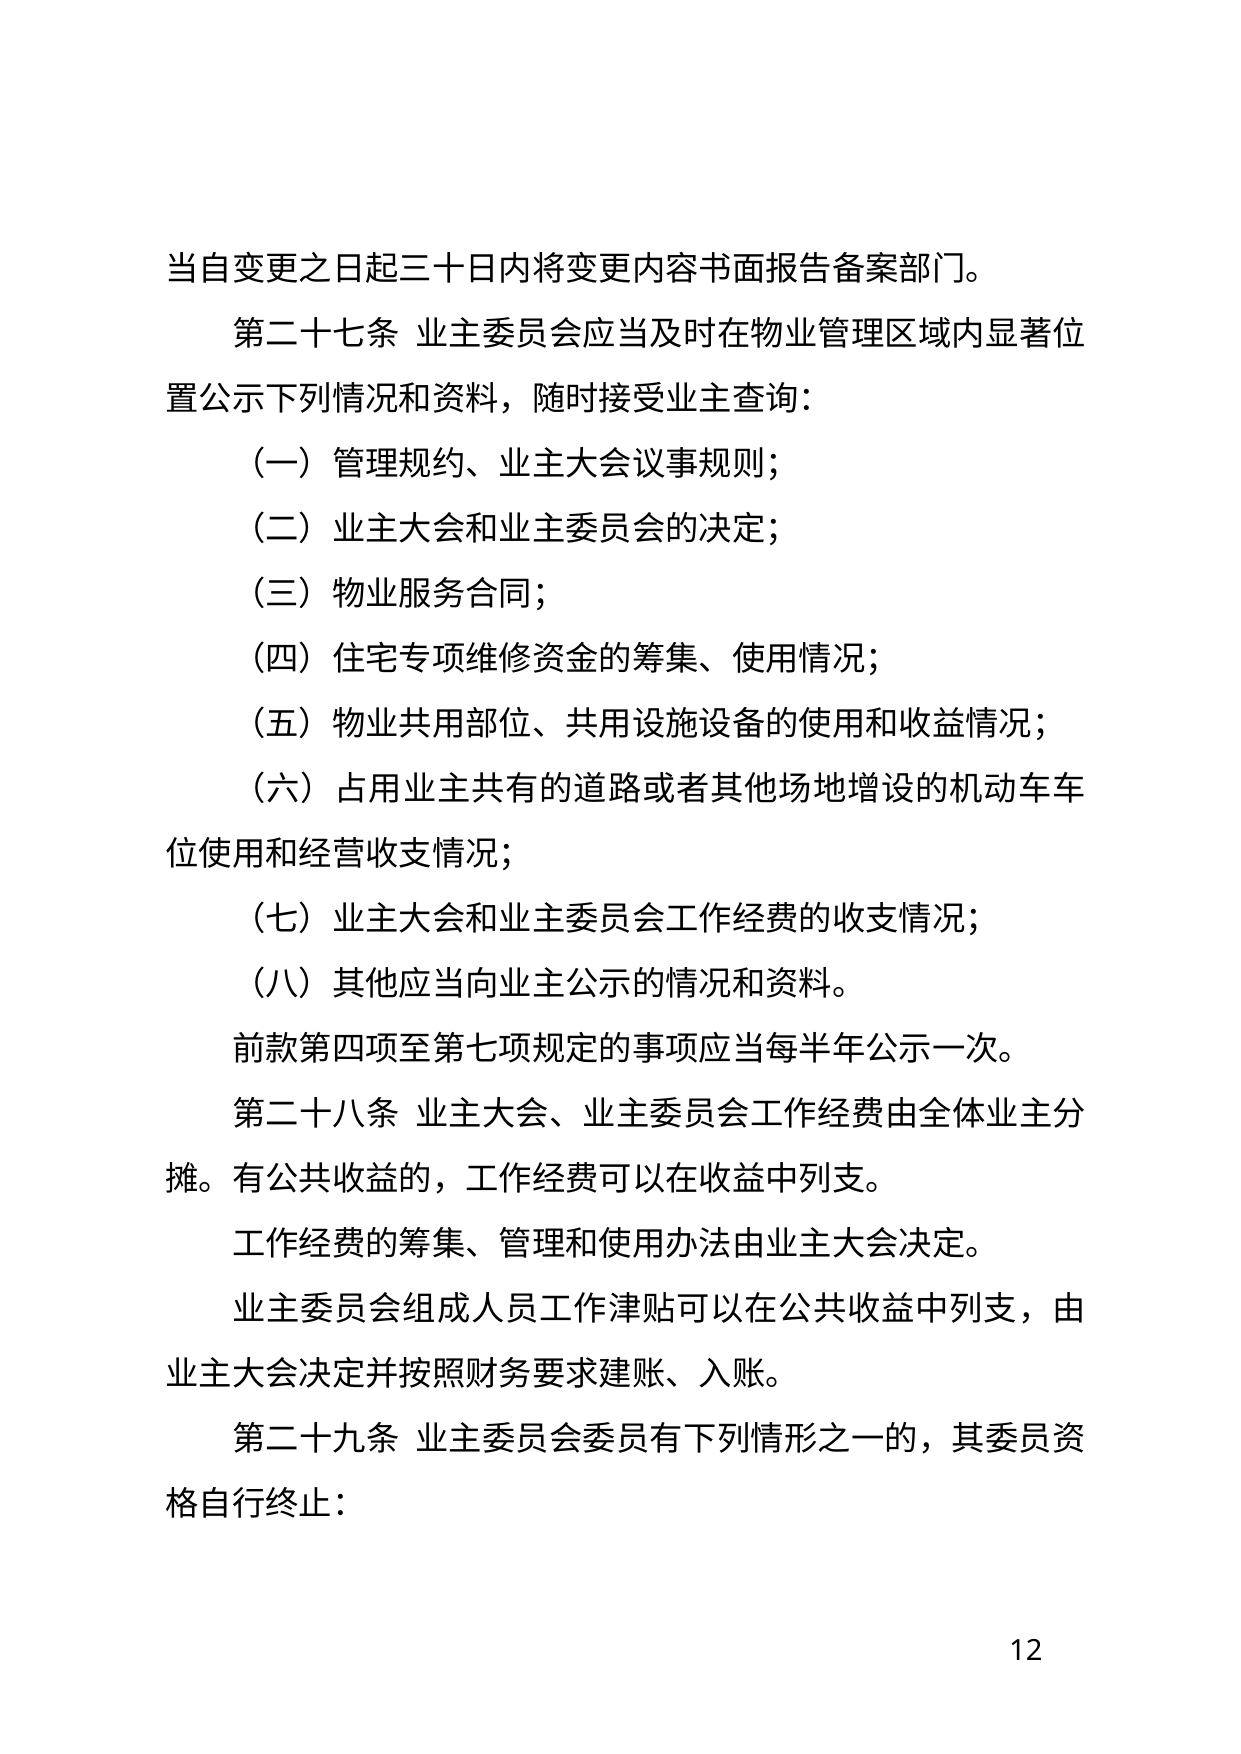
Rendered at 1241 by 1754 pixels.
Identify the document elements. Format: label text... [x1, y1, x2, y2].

text （五）物业共用部位、共用设施设备的使用和收益情况； [165, 688, 1087, 753]
text （六）占用业主共有的道路或者其他场地增设的机动车车位使用和经营收支情况； [165, 753, 1087, 883]
text （三）物业服务合同； [165, 558, 1087, 623]
text 前款第四项至第七项规定的事项应当每半年公示一次。 [165, 1013, 1087, 1078]
text 第二十九条 业主委员会委员有下列情形之一的，其委员资格自行终止： [165, 1403, 1087, 1533]
text （二）业主大会和业主委员会的决定； [165, 493, 1087, 558]
text 第二十八条 业主大会、业主委员会工作经费由全体业主分摊。有公共收益的，工作经费可以在收益中列支。 [165, 1078, 1087, 1208]
text 业主委员会组成人员工作津贴可以在公共收益中列支，由业主大会决定并按照财务要求建账、入账。 [165, 1273, 1087, 1403]
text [165, 233, 1087, 298]
text （四）住宅专项维修资金的筹集、使用情况； [165, 623, 1087, 688]
text 第二十七条 业主委员会应当及时在物业管理区域内显著位置公示下列情况和资料，随时接受业主查询： [165, 298, 1087, 428]
text （一）管理规约、业主大会议事规则； [165, 428, 1087, 493]
text 工作经费的筹集、管理和使用办法由业主大会决定。 [165, 1208, 1087, 1273]
text （七）业主大会和业主委员会工作经费的收支情况； [165, 883, 1087, 948]
text （八）其他应当向业主公示的情况和资料。 [165, 948, 1087, 1013]
